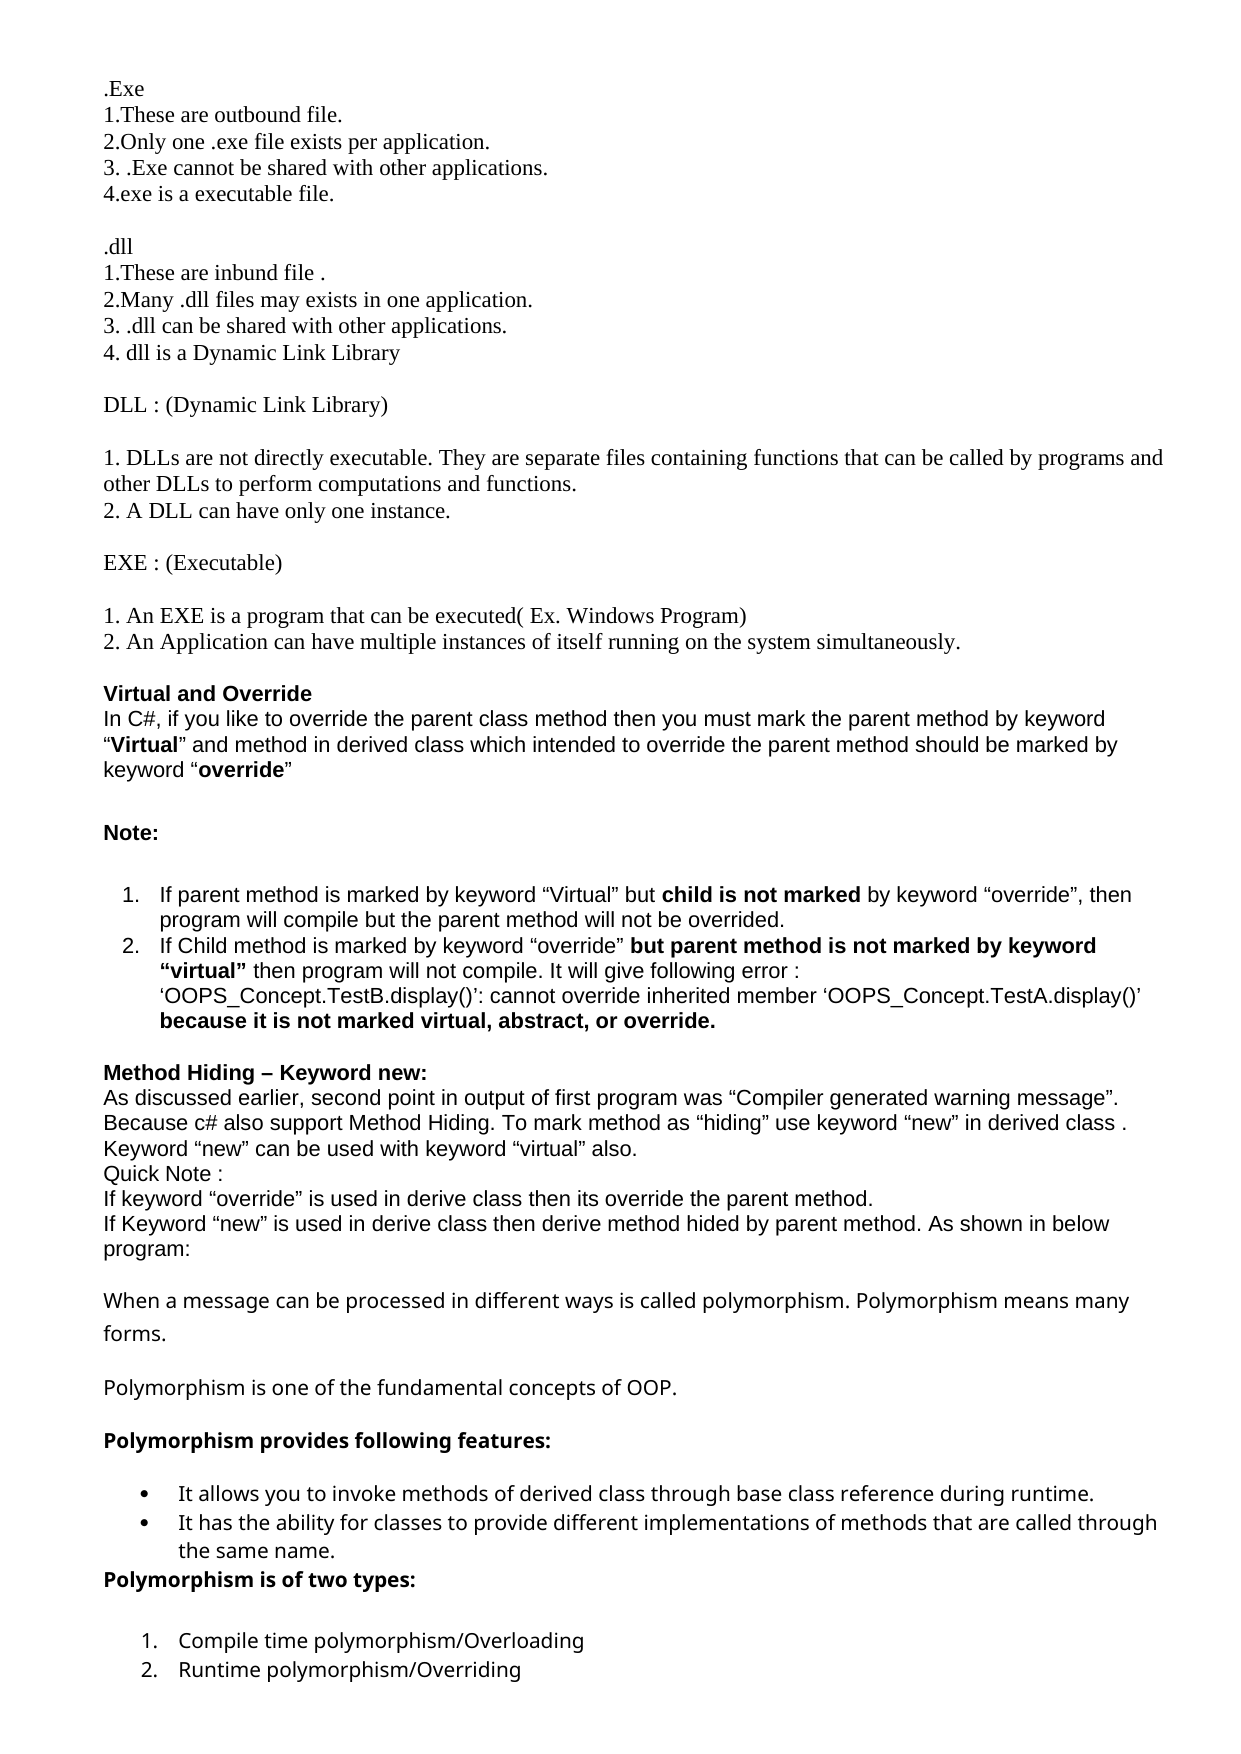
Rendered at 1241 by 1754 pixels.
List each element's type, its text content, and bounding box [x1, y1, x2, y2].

list It allows you to invoke methods of derived class through base class reference during runtime. [141, 1479, 1165, 1508]
text Polymorphism provides following features: [103, 1426, 1165, 1454]
list If parent method is marked by keyword “Virtual” but child is not marked by keyword “override”, then program will compile but the parent method will not be overrided. [122, 882, 1165, 933]
list Runtime polymorphism/Overriding [141, 1655, 1165, 1683]
list Compile time polymorphism/Overloading [141, 1627, 1165, 1655]
list If Child method is marked by keyword “override” but parent method is not marked by keyword “virtual” then program will not compile. It will give following error : ‘OOPS_Concept.TestB.display()’: cannot override inherited member ‘OOPS_Concept.TestA.display()’ because it is not marked virtual, abstract, or override. [122, 933, 1165, 1033]
text When a message can be processed in different ways is called polymorphism. Polymorphism means many forms. [103, 1287, 1165, 1348]
text Polymorphism is of two types: [103, 1565, 1165, 1593]
text DLL : (Dynamic Link Library) 1. DLLs are not directly executable. They are separate files containing functions that can be called by programs and other DLLs to perform computations and functions. 2. A DLL can have only one instance. EXE : (Executable) 1. An EXE is a program that can be executed( Ex. Windows Program) 2. An Application can have multiple instances of itself running on the system simultaneously. [103, 391, 1165, 655]
text Virtual and Override In C#, if you like to override the parent class method then you must mark the parent method by keyword “Virtual” and method in derived class which intended to override the parent method should be marked by keyword “override” [103, 681, 1165, 782]
list It has the ability for classes to provide different implementations of methods that are called through the same name. [141, 1508, 1165, 1565]
text .Exe 1.These are outbound file. 2.Only one .exe file exists per application. 3. .Exe cannot be shared with other applications. 4.exe is a executable file. .dll 1.These are inbund file . 2.Many .dll files may exists in one application. 3. .dll can be shared with other applications. 4. dll is a Dynamic Link Library [103, 75, 1165, 365]
text Note: [103, 819, 1165, 845]
text Method Hiding – Keyword new: As discussed earlier, second point in output of first program was “Compiler generated warning message”. Because c# also support Method Hiding. To mark method as “hiding” use keyword “new” in derived class . Keyword “new” can be used with keyword “virtual” also. Quick Note : If keyword “override” is used in derive class then its override the parent method. If Keyword “new” is used in derive class then derive method hided by parent method. As shown in below program: [103, 1060, 1165, 1261]
text Polymorphism is one of the fundamental concepts of OOP. [103, 1373, 1165, 1401]
